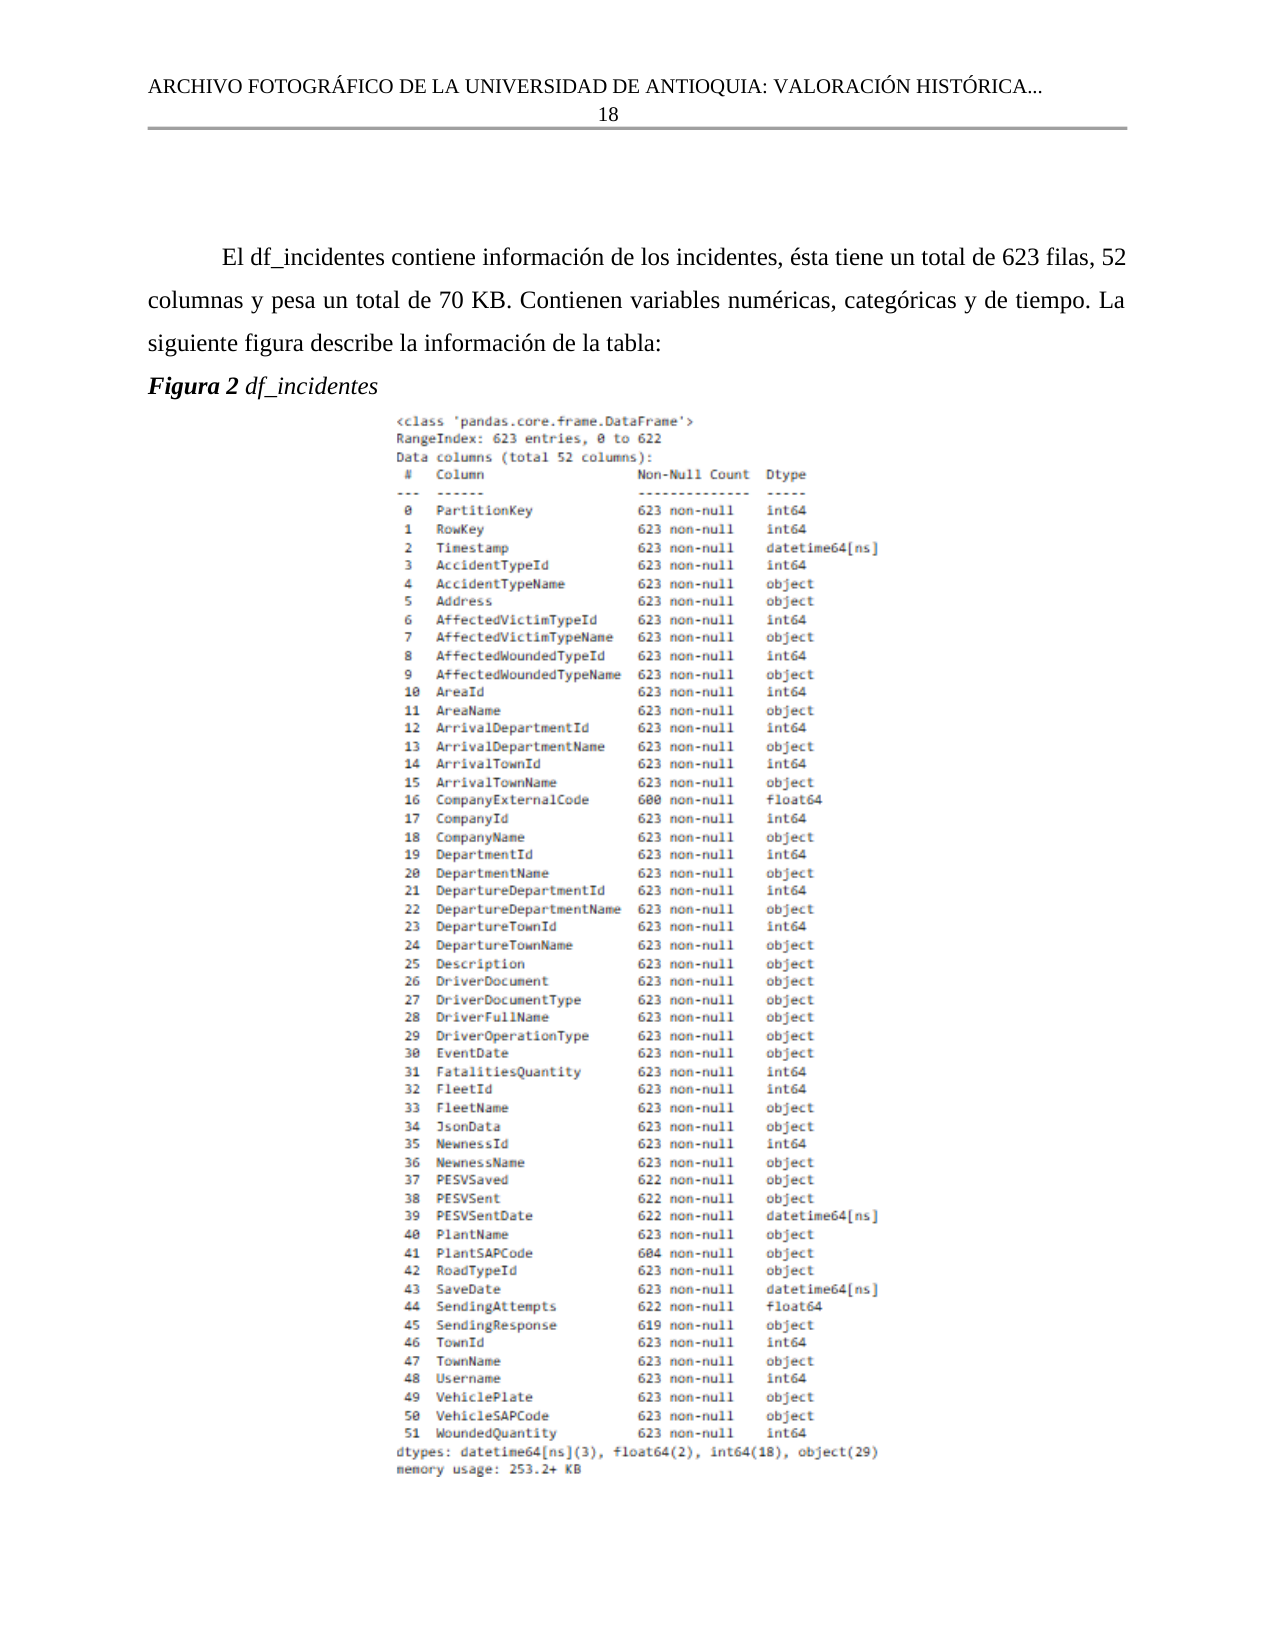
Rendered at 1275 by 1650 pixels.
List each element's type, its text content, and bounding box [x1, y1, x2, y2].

picture [396, 412, 879, 1477]
text El df_incidentes contiene información de los incidentes, ésta tiene un total de 623 filas, 52 columnas y pesa un total de 70 KB. Contienen variables numéricas, categóricas y de tiempo. La siguiente figura describe la información de la tabla: [148, 242, 1127, 357]
text Figura 2 df_incidentes [148, 371, 1127, 400]
